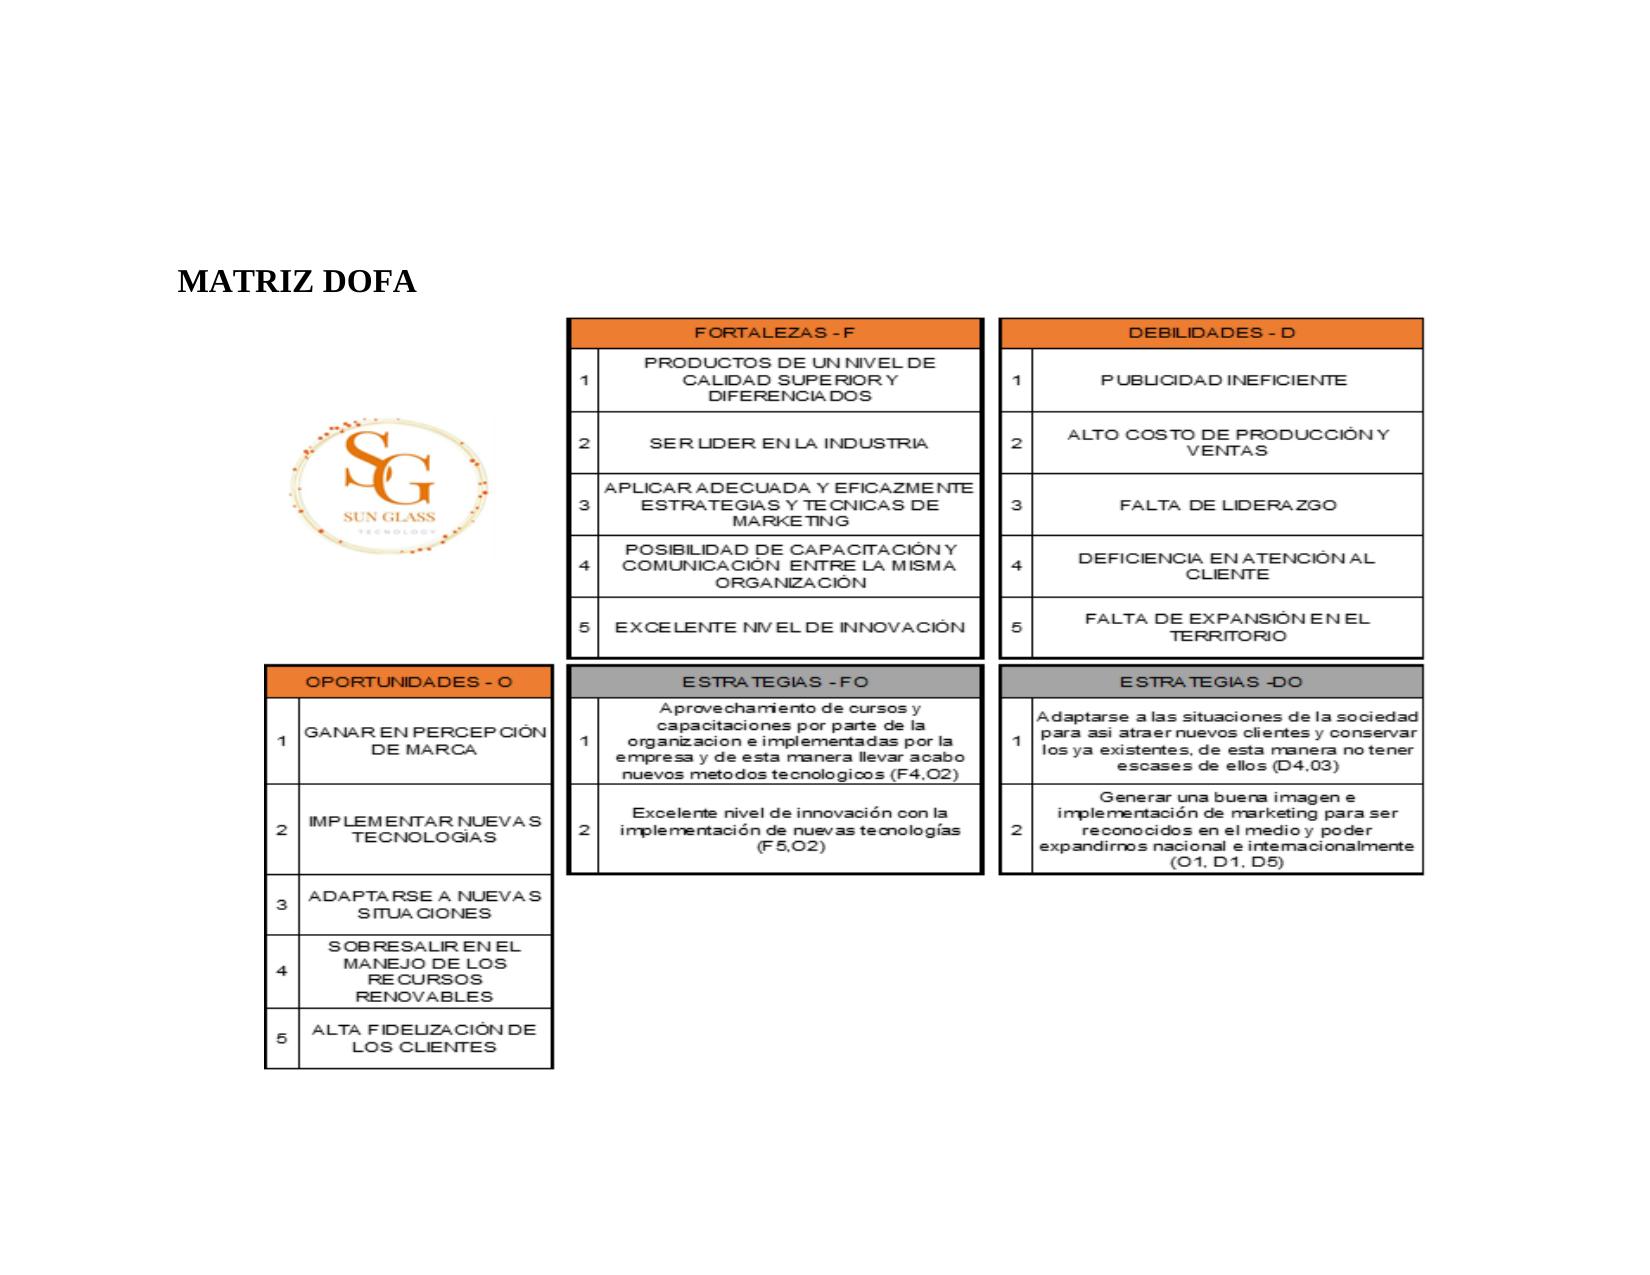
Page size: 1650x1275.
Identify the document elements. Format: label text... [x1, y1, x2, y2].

subtitle MATRIZ DOFA [177, 261, 1473, 299]
